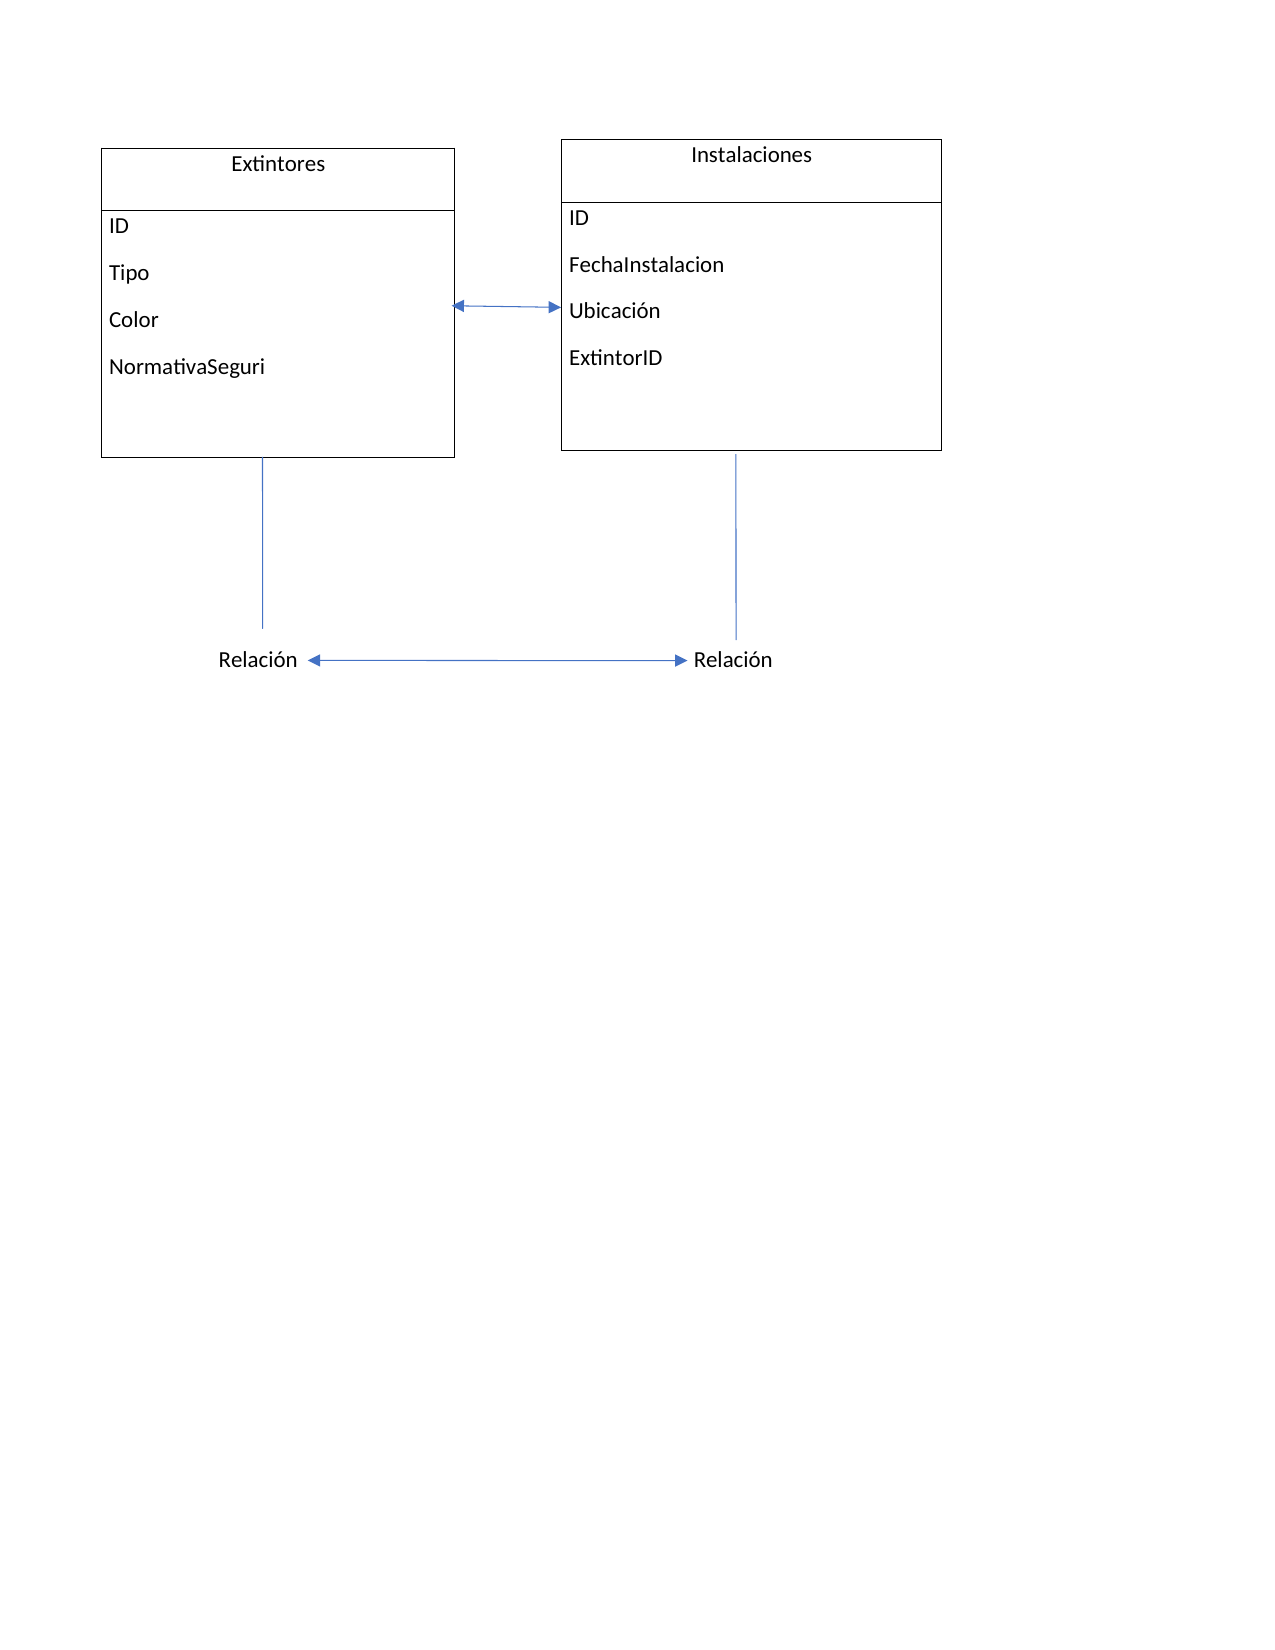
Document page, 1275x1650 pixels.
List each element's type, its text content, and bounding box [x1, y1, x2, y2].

text Relación Relación [177, 646, 1098, 673]
table_cell ID FechaInstalacion Ubicación ExtintorID [562, 203, 941, 450]
table_header Extintores [102, 149, 454, 210]
table_header Instalaciones [562, 140, 941, 202]
table_cell ID Tipo Color NormativaSeguri [102, 211, 454, 457]
